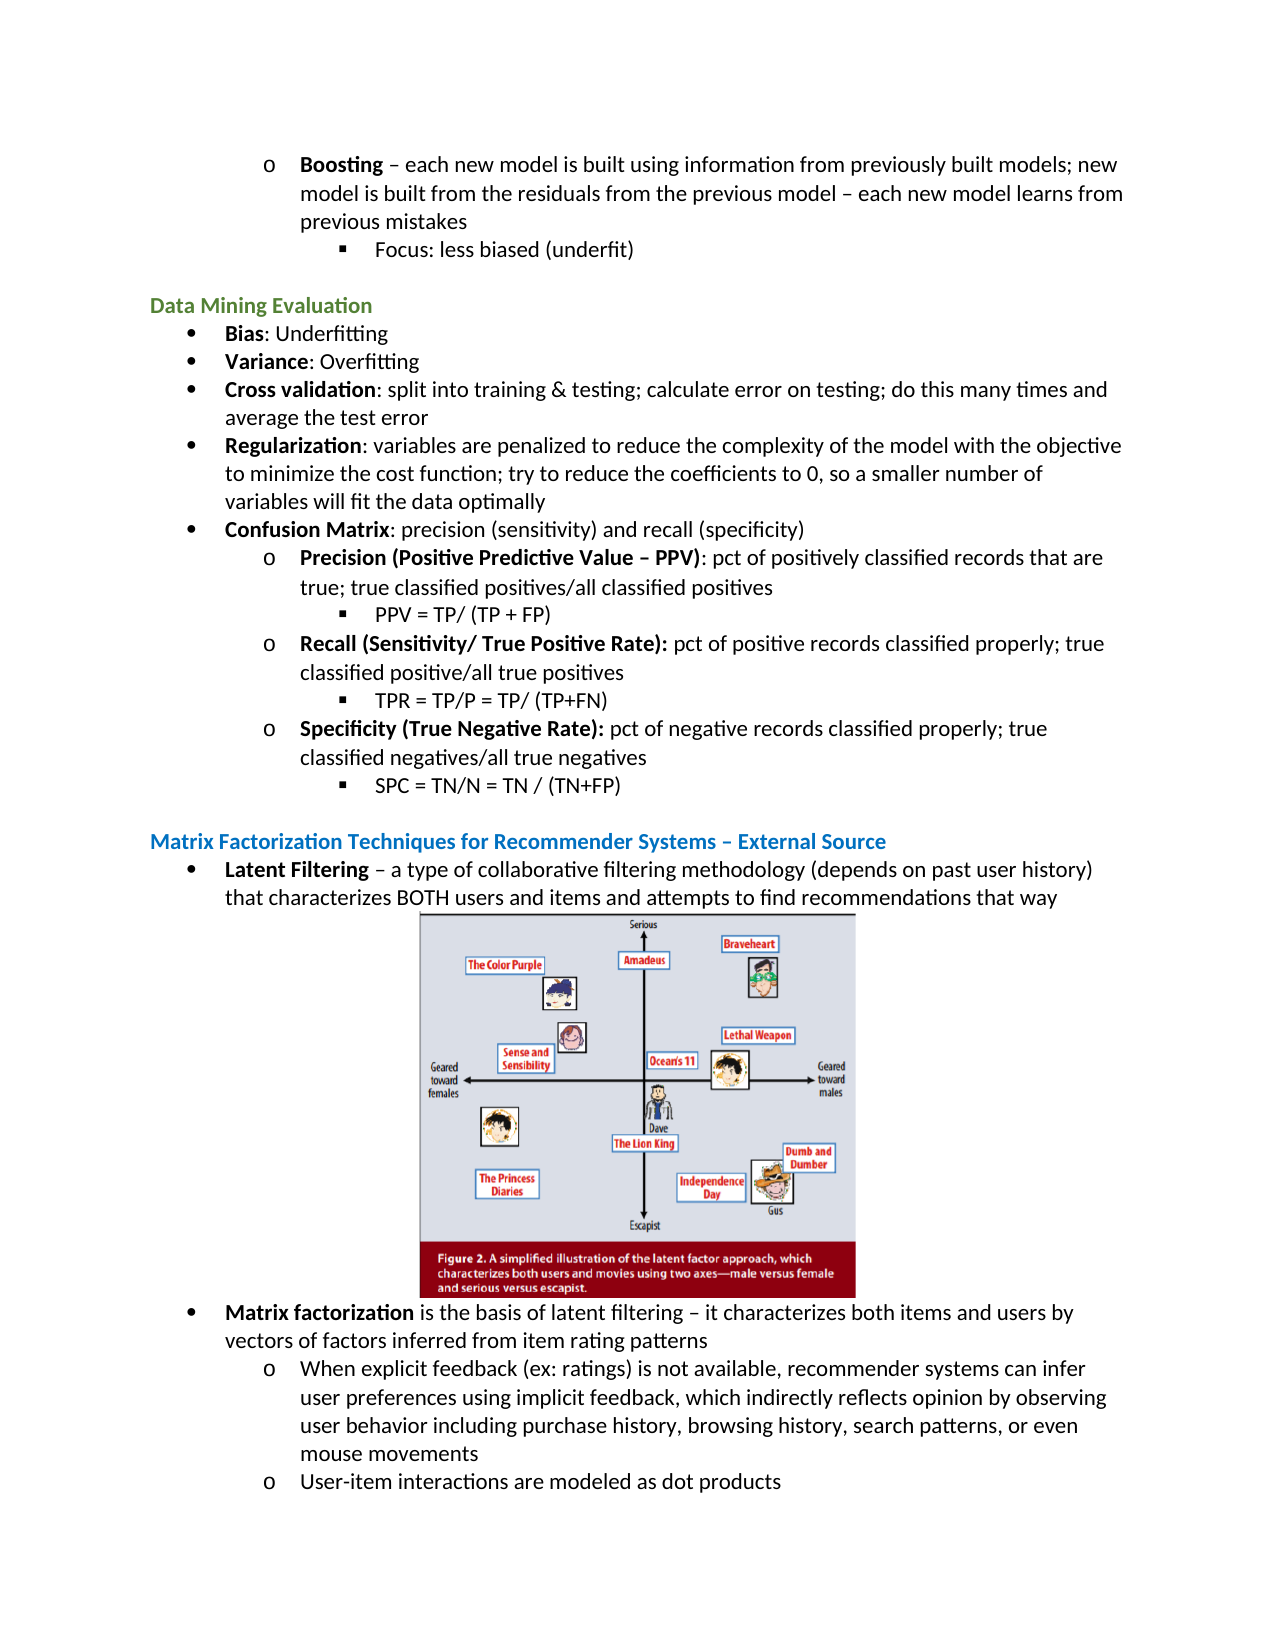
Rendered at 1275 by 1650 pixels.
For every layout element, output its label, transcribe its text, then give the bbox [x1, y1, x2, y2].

list When explicit feedback (ex: ratings) is not available, recommender systems can infer user preferences using implicit feedback, which indirectly reflects opinion by observing user behavior including purchase history, browsing history, search patterns, or even mouse movements [262, 1354, 1125, 1467]
list SPC = TN/N = TN / (TN+FP) [337, 771, 1125, 799]
list Boosting – each new model is built using information from previously built models; new model is built from the residuals from the previous model – each new model learns from previous mistakes [262, 150, 1125, 235]
list Focus: less biased (underfit) [337, 235, 1125, 263]
list Bias: Underfitting [187, 319, 1125, 347]
list Confusion Matrix: precision (sensitivity) and recall (specificity) [187, 515, 1125, 543]
list Regularization: variables are penalized to reduce the complexity of the model with the objective to minimize the cost function; try to reduce the coefficients to 0, so a smaller number of variables will fit the data optimally [187, 431, 1125, 515]
list Recall (Sensitivity/ True Positive Rate): pct of positive records classified properly; true classified positive/all true positives [262, 629, 1125, 686]
list Cross validation: split into training & testing; calculate error on testing; do this many times and average the test error [187, 375, 1125, 431]
list Variance: Overfitting [187, 347, 1125, 375]
list User-item interactions are modeled as dot products [262, 1467, 1125, 1496]
picture [419, 911, 856, 1298]
list Specificity (True Negative Rate): pct of negative records classified properly; true classified negatives/all true negatives [262, 714, 1125, 771]
list Matrix factorization is the basis of latent filtering – it characterizes both items and users by vectors of factors inferred from item rating patterns [187, 1298, 1125, 1354]
list PPV = TP/ (TP + FP) [337, 601, 1125, 629]
list TPR = TP/P = TP/ (TP+FN) [337, 686, 1125, 714]
list Latent Filtering – a type of collaborative filtering methodology (depends on past user history) that characterizes BOTH users and items and attempts to find recommendations that way [187, 855, 1125, 911]
text Data Mining Evaluation [150, 291, 1125, 319]
list Precision (Positive Predictive Value – PPV): pct of positively classified records that are true; true classified positives/all classified positives [262, 543, 1125, 601]
text Matrix Factorization Techniques for Recommender Systems – External Source [150, 827, 1125, 855]
